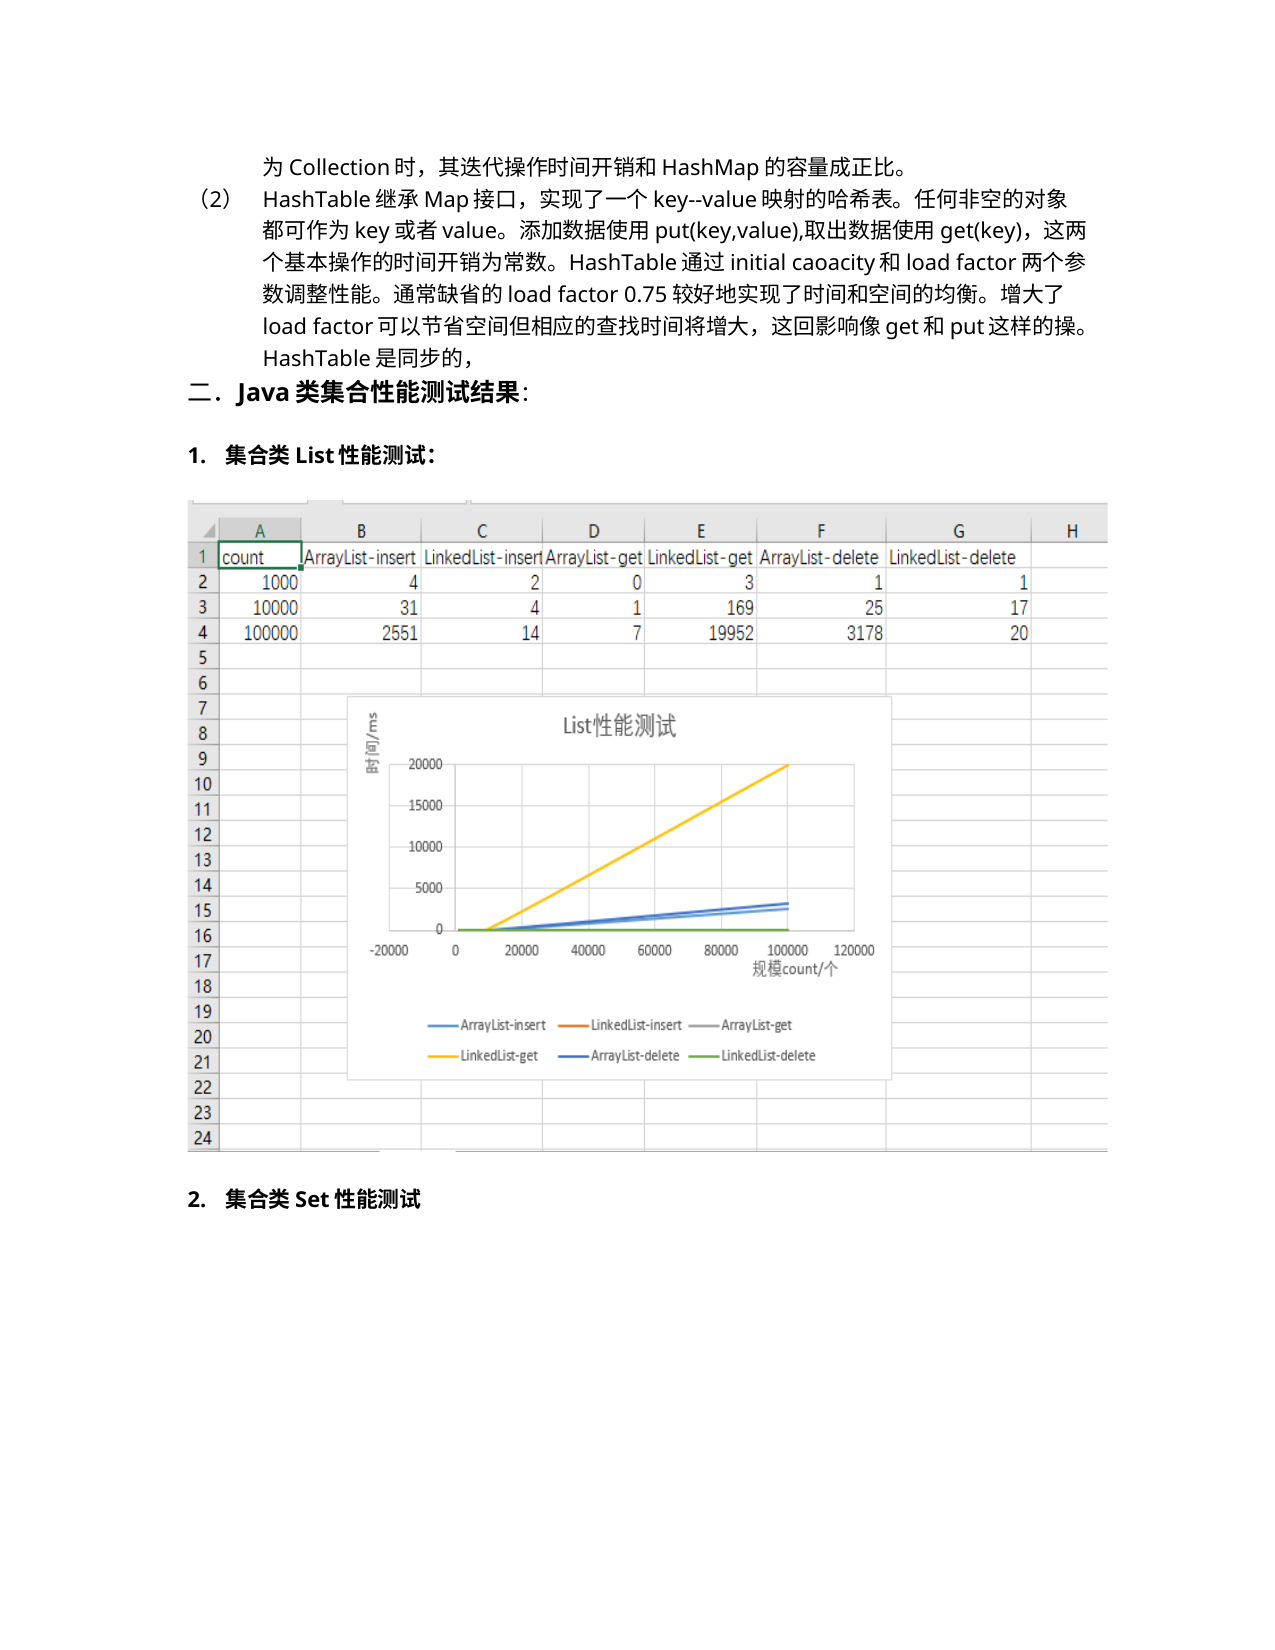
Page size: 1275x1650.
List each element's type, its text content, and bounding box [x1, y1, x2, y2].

picture [187, 500, 1108, 1152]
list 集合类List性能测试： [187, 438, 1087, 470]
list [187, 150, 1087, 182]
list 集合类Set性能测试 [187, 1182, 1087, 1213]
text 二．Java类集合性能测试结果： [187, 372, 1087, 409]
list HashTable继承Map接口，实现了一个key--value映射的哈希表。任何非空的对象都可作为key或者value。添加数据使用put(key,value),取出数据使用get(key)，这两个基本操作的时间开销为常数。HashTable通过initial caoacity和load factor两个参数调整性能。通常缺省的load factor 0.75较好地实现了时间和空间的均衡。增大了load factor可以节省空间但相应的查找时间将增大，这回影响像get和put这样的操。HashTable是同步的， [187, 182, 1087, 372]
